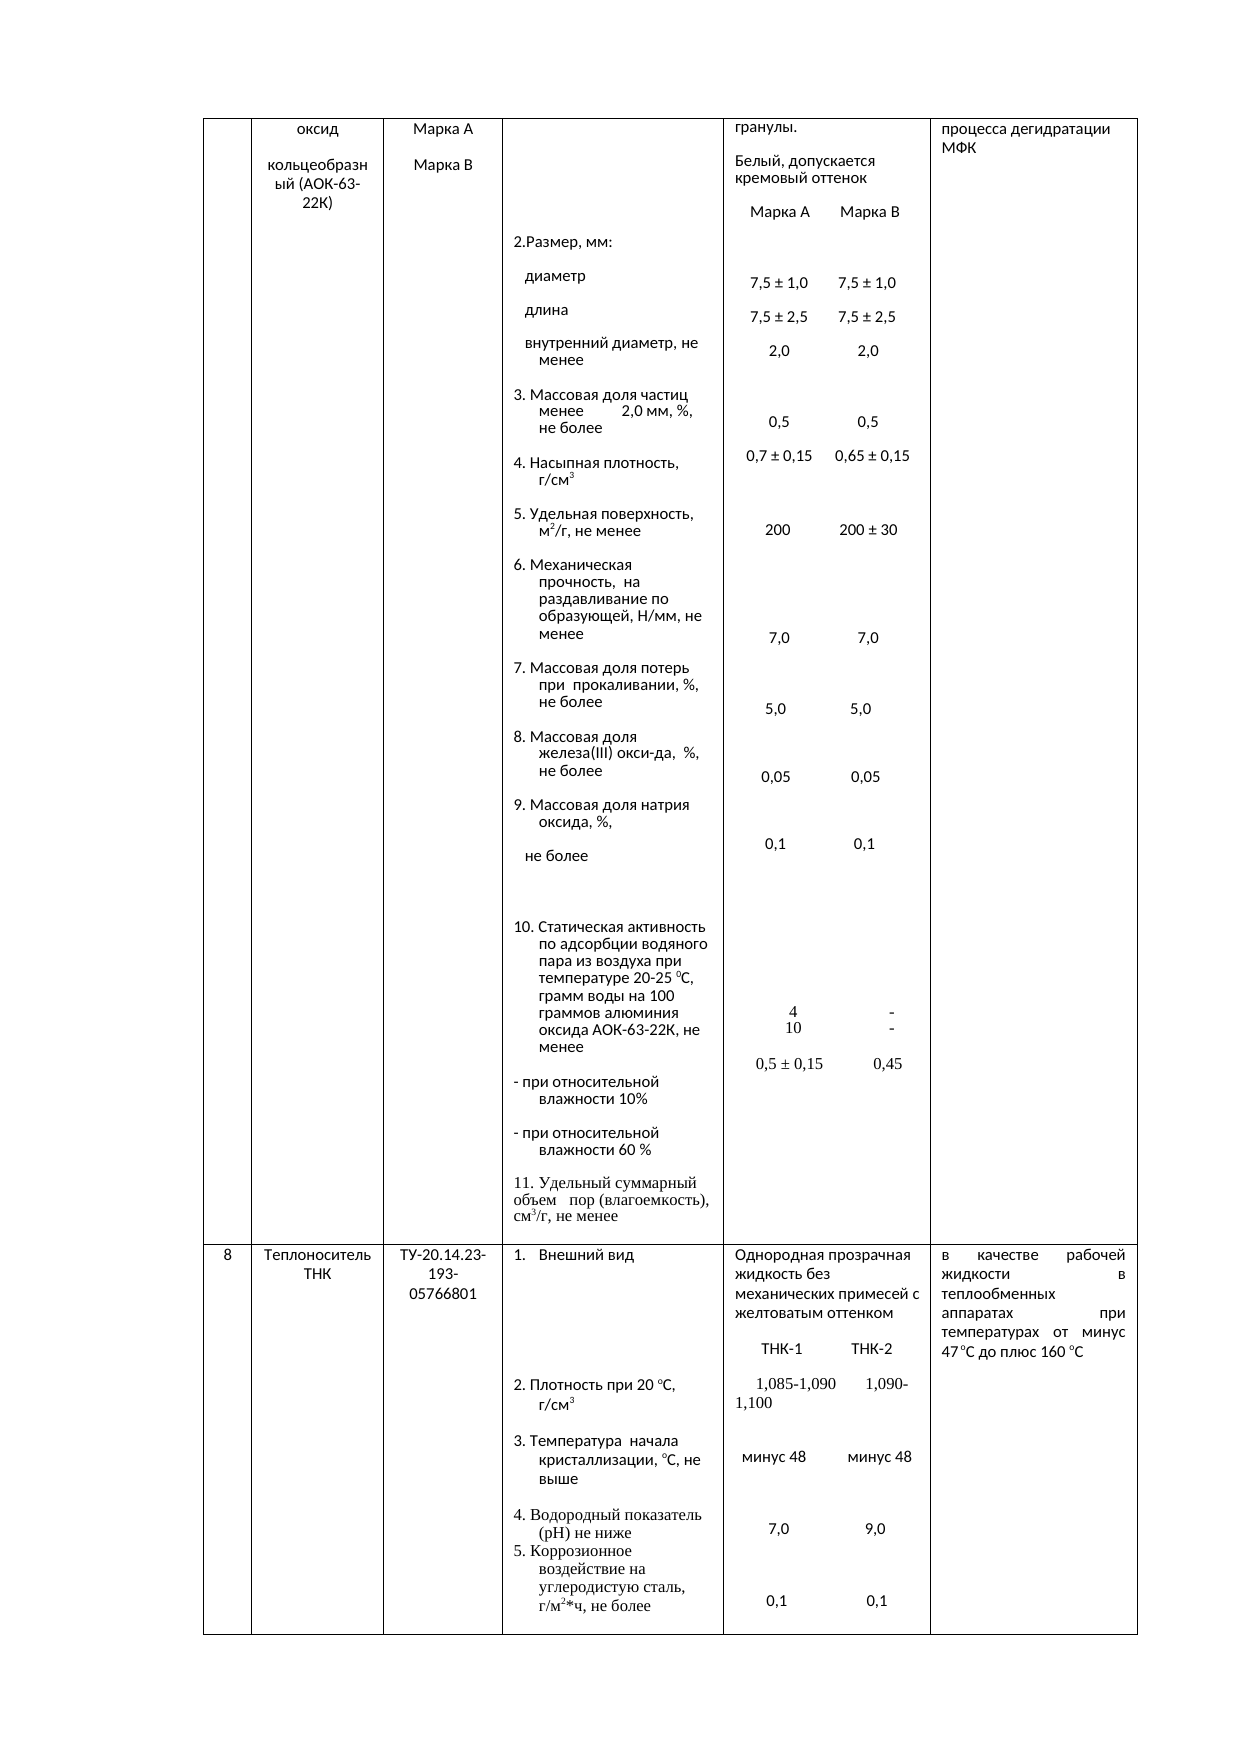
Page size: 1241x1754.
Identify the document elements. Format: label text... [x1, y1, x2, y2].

table_cell 8 [204, 1245, 251, 1634]
table_cell Внешний вид 2. Плотность при 20 оС, г/см3 3. Температура начала кристаллизации, оС, не выше 4. Водородный показатель (рН) не ниже 5. Коррозионное воздействие на углеродистую сталь, г/м2*ч, не более [503, 1245, 723, 1634]
table_cell Теплоноситель ТНК [252, 1245, 383, 1634]
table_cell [384, 119, 502, 1244]
table_cell ТУ-20.14.23-193-05766801 [384, 1245, 502, 1634]
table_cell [931, 119, 1137, 1244]
table_cell Однородная прозрачная жидкость без механических примесей с желтоватым оттенком ТНК-1 ТНК-2 1,085-1,090 1,090-1,100 минус 48 минус 48 7,0 9,0 0,1 0,1 [724, 1245, 930, 1634]
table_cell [252, 119, 383, 1244]
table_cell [724, 119, 930, 1244]
table_cell в качестве рабочей жидкости в теплообменных аппаратах при температурах от минус 47 оС до плюс 160 оС [931, 1245, 1137, 1634]
table_cell 7 [204, 119, 251, 1244]
